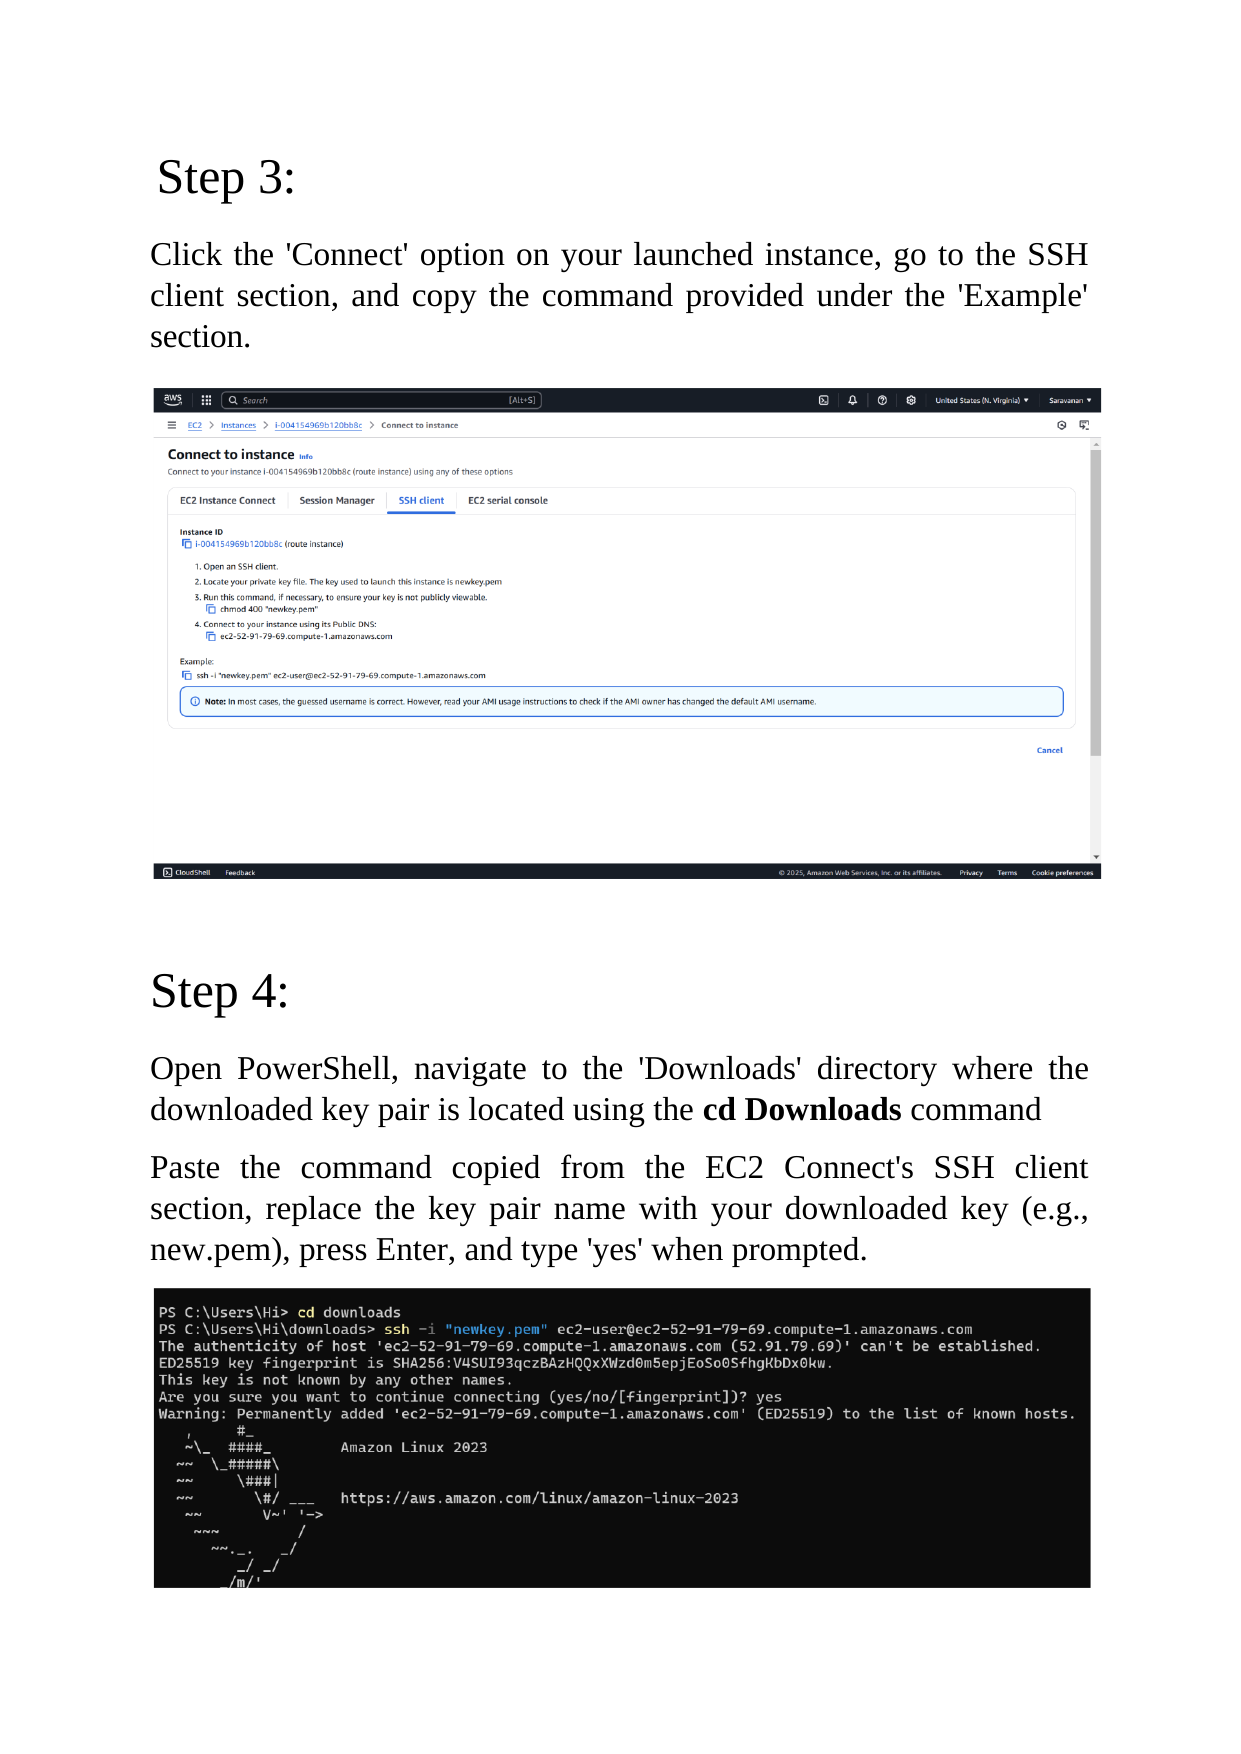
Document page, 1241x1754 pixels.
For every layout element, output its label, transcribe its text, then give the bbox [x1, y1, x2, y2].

subtitle Step 3: [156, 147, 1107, 204]
subtitle Step 4: [150, 961, 1107, 1018]
text Open PowerShell, navigate to the 'Downloads' directory where the downloaded key pair is located using the cd Downloads command [150, 1049, 1090, 1128]
picture [153, 1288, 1091, 1588]
picture [153, 388, 1102, 879]
text Paste the command copied from the EC2 Connect's SSH client section, replace the key pair name with your downloaded key (e.g., new.pem), press Enter, and type 'yes' when prompted. [150, 1147, 1090, 1268]
text Click the 'Connect' option on your launched instance, go to the SSH client section, and copy the command provided under the 'Example' section. [150, 234, 1089, 355]
